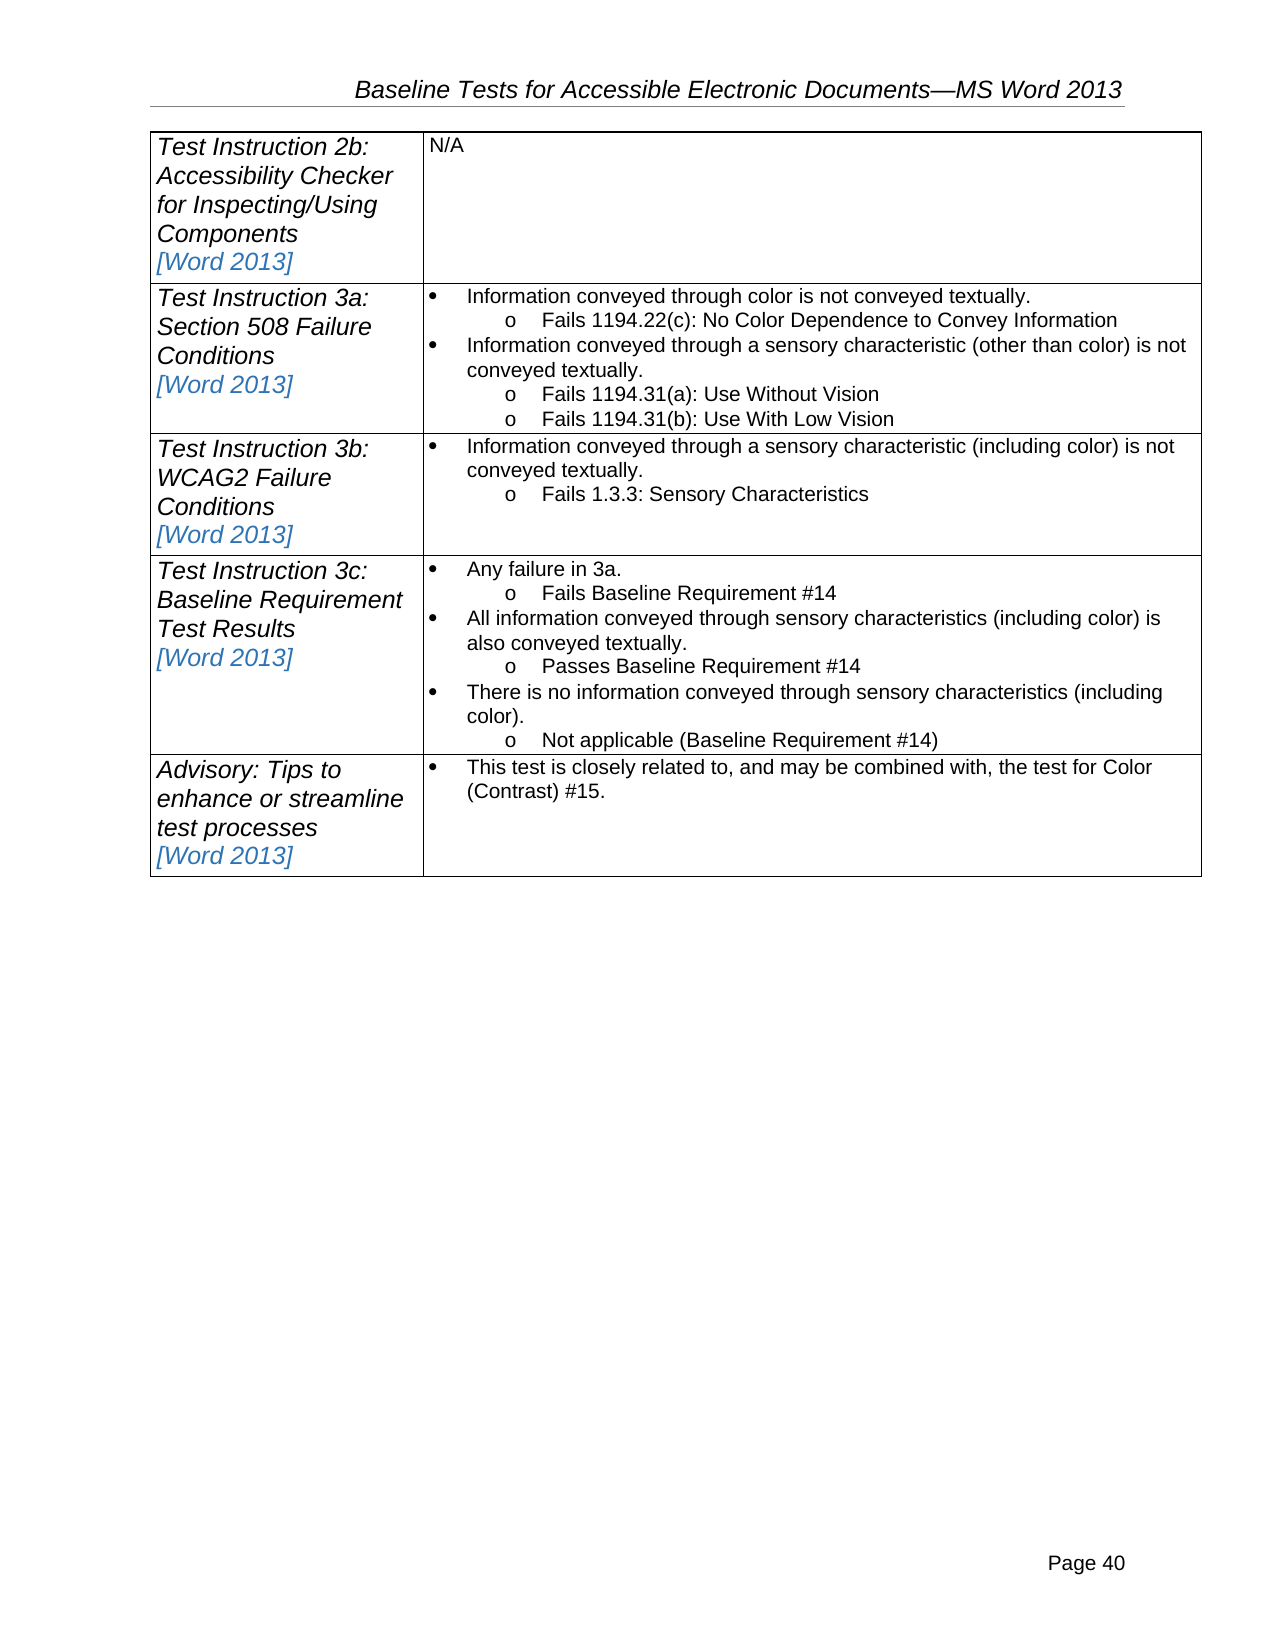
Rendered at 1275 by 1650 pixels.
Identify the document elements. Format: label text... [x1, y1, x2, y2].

table_cell N/A [424, 133, 1201, 282]
table_cell Information conveyed through color is not conveyed textually. Fails 1194.22(c): No Color Dependence to Convey Information Information conveyed through a sensory characteristic (other than color) is not conveyed textually. Fails 1194.31(a): Use Without Vision Fails 1194.31(b): Use With Low Vision [424, 284, 1201, 433]
table_cell Advisory: Tips to enhance or streamline test processes [Word 2013] [151, 755, 423, 876]
table_cell Test Instruction 3c: Baseline Requirement Test Results [Word 2013] [151, 556, 423, 754]
table_cell Any failure in 3a. Fails Baseline Requirement #14 All information conveyed through sensory characteristics (including color) is also conveyed textually. Passes Baseline Requirement #14 There is no information conveyed through sensory characteristics (including color). Not applicable (Baseline Requirement #14) [424, 556, 1201, 754]
table_cell Information conveyed through a sensory characteristic (including color) is not conveyed textually. Fails 1.3.3: Sensory Characteristics [424, 434, 1201, 555]
table_cell Test Instruction 3a: Section 508 Failure Conditions [Word 2013] [151, 284, 423, 433]
table_cell Test Instruction 2b: Accessibility Checker for Inspecting/Using Components [Word 2013] [151, 133, 423, 282]
table_cell This test is closely related to, and may be combined with, the test for Color (Contrast) #15. [424, 755, 1201, 876]
table_cell Test Instruction 3b: WCAG2 Failure Conditions [Word 2013] [151, 434, 423, 555]
